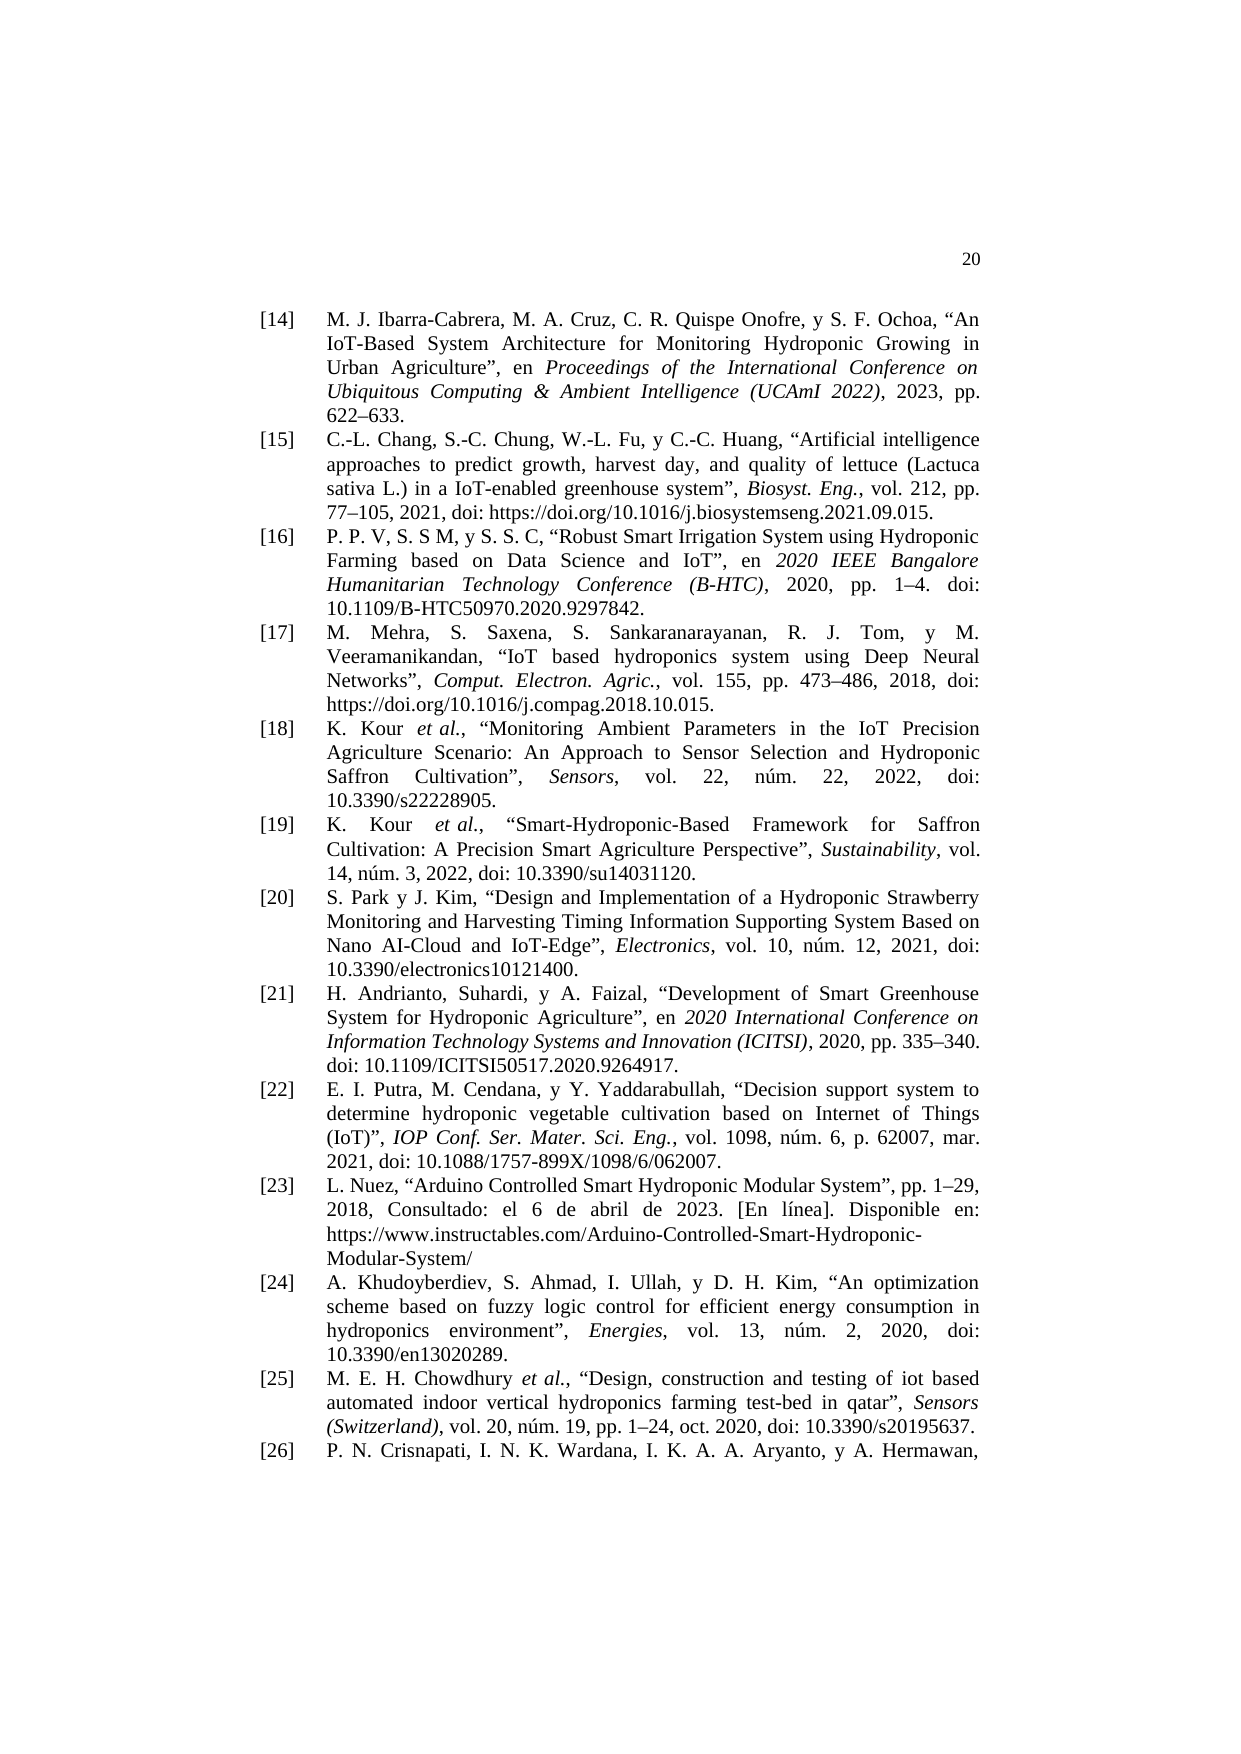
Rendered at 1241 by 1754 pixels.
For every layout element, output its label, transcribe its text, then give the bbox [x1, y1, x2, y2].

text [24] A. Khudoyberdiev, S. Ahmad, I. Ullah, y D. H. Kim, “An optimization scheme based on fuzzy logic control for efficient energy consumption in hydroponics environment”, Energies, vol. 13, núm. 2, 2020, doi: 10.3390/en13020289. [260, 1269, 980, 1366]
text [17] M. Mehra, S. Saxena, S. Sankaranarayanan, R. J. Tom, y M. Veeramanikandan, “IoT based hydroponics system using Deep Neural Networks”, Comput. Electron. Agric., vol. 155, pp. 473–486, 2018, doi: https://doi.org/10.1016/j.compag.2018.10.015. [260, 620, 980, 716]
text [260, 1438, 980, 1462]
text [15] C.-L. Chang, S.-C. Chung, W.-L. Fu, y C.-C. Huang, “Artificial intelligence approaches to predict growth, harvest day, and quality of lettuce (Lactuca sativa L.) in a IoT-enabled greenhouse system”, Biosyst. Eng., vol. 212, pp. 77–105, 2021, doi: https://doi.org/10.1016/j.biosystemseng.2021.09.015. [260, 427, 980, 524]
text [19] K. Kour et al., “Smart-Hydroponic-Based Framework for Saffron Cultivation: A Precision Smart Agriculture Perspective”, Sustainability, vol. 14, núm. 3, 2022, doi: 10.3390/su14031120. [260, 812, 980, 884]
text [14] M. J. Ibarra-Cabrera, M. A. Cruz, C. R. Quispe Onofre, y S. F. Ochoa, “An IoT-Based System Architecture for Monitoring Hydroponic Growing in Urban Agriculture”, en Proceedings of the International Conference on Ubiquitous Computing & Ambient Intelligence (UCAmI 2022), 2023, pp. 622–633. [260, 307, 980, 427]
text [22] E. I. Putra, M. Cendana, y Y. Yaddarabullah, “Decision support system to determine hydroponic vegetable cultivation based on Internet of Things (IoT)”, IOP Conf. Ser. Mater. Sci. Eng., vol. 1098, núm. 6, p. 62007, mar. 2021, doi: 10.1088/1757-899X/1098/6/062007. [260, 1077, 980, 1173]
text [23] L. Nuez, “Arduino Controlled Smart Hydroponic Modular System”, pp. 1–29, 2018, Consultado: el 6 de abril de 2023. [En línea]. Disponible en: https://www.instructables.com/Arduino-Controlled-Smart-Hydroponic-Modular-System/ [260, 1173, 980, 1269]
text [16] P. P. V, S. S M, y S. S. C, “Robust Smart Irrigation System using Hydroponic Farming based on Data Science and IoT”, en 2020 IEEE Bangalore Humanitarian Technology Conference (B-HTC), 2020, pp. 1–4. doi: 10.1109/B-HTC50970.2020.9297842. [260, 524, 980, 620]
text [18] K. Kour et al., “Monitoring Ambient Parameters in the IoT Precision Agriculture Scenario: An Approach to Sensor Selection and Hydroponic Saffron Cultivation”, Sensors, vol. 22, núm. 22, 2022, doi: 10.3390/s22228905. [260, 716, 980, 812]
text [20] S. Park y J. Kim, “Design and Implementation of a Hydroponic Strawberry Monitoring and Harvesting Timing Information Supporting System Based on Nano AI-Cloud and IoT-Edge”, Electronics, vol. 10, núm. 12, 2021, doi: 10.3390/electronics10121400. [260, 884, 980, 981]
text [25] M. E. H. Chowdhury et al., “Design, construction and testing of iot based automated indoor vertical hydroponics farming test-bed in qatar”, Sensors (Switzerland), vol. 20, núm. 19, pp. 1–24, oct. 2020, doi: 10.3390/s20195637. [260, 1366, 980, 1438]
text [21] H. Andrianto, Suhardi, y A. Faizal, “Development of Smart Greenhouse System for Hydroponic Agriculture”, en 2020 International Conference on Information Technology Systems and Innovation (ICITSI), 2020, pp. 335–340. doi: 10.1109/ICITSI50517.2020.9264917. [260, 981, 980, 1077]
